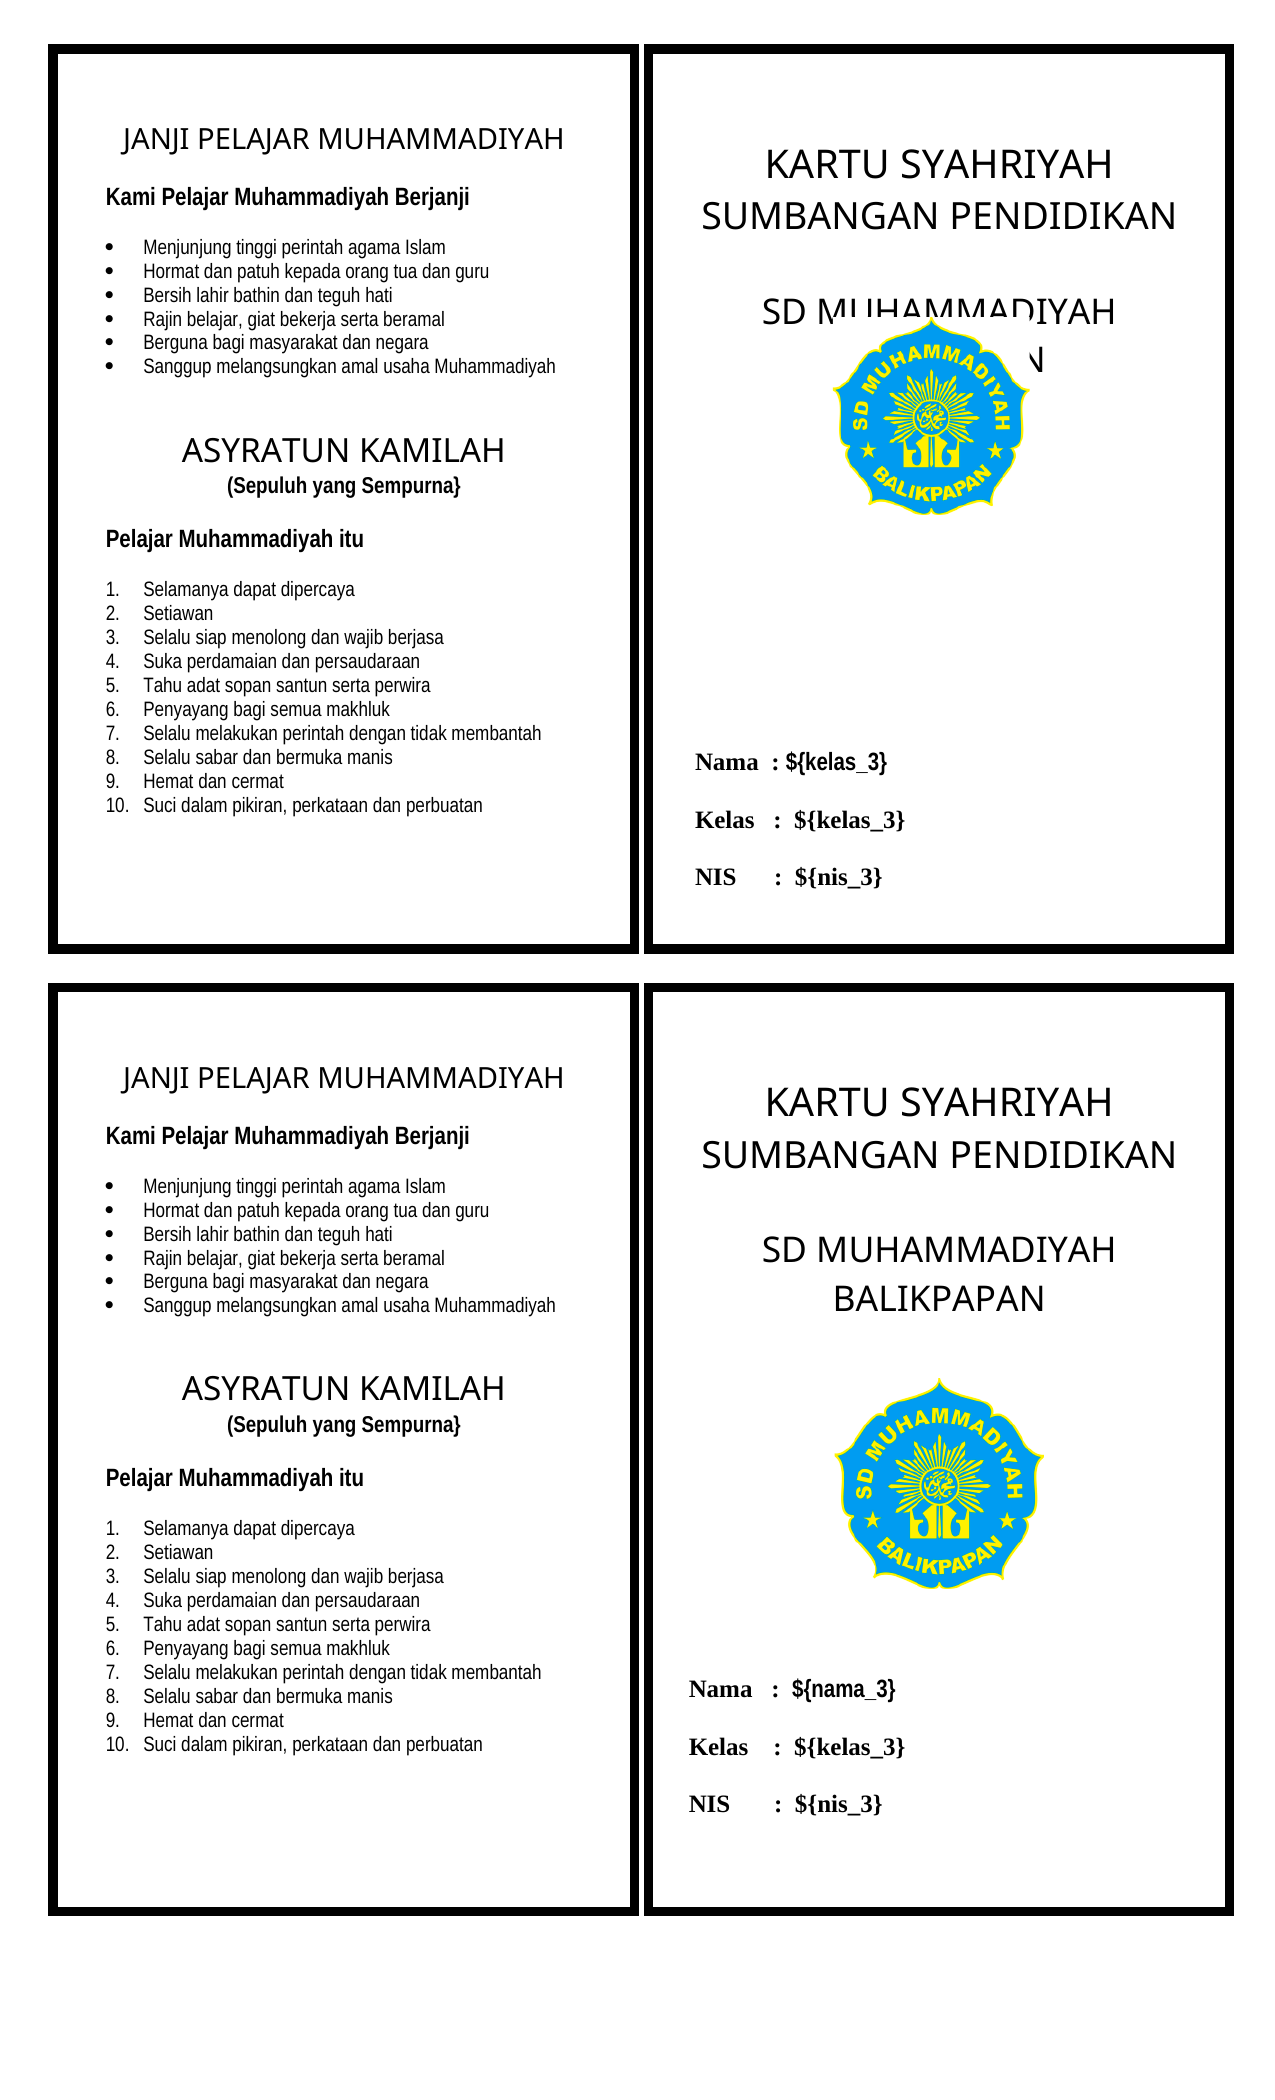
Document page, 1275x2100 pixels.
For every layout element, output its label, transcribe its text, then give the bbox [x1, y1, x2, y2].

picture [832, 317, 1030, 515]
